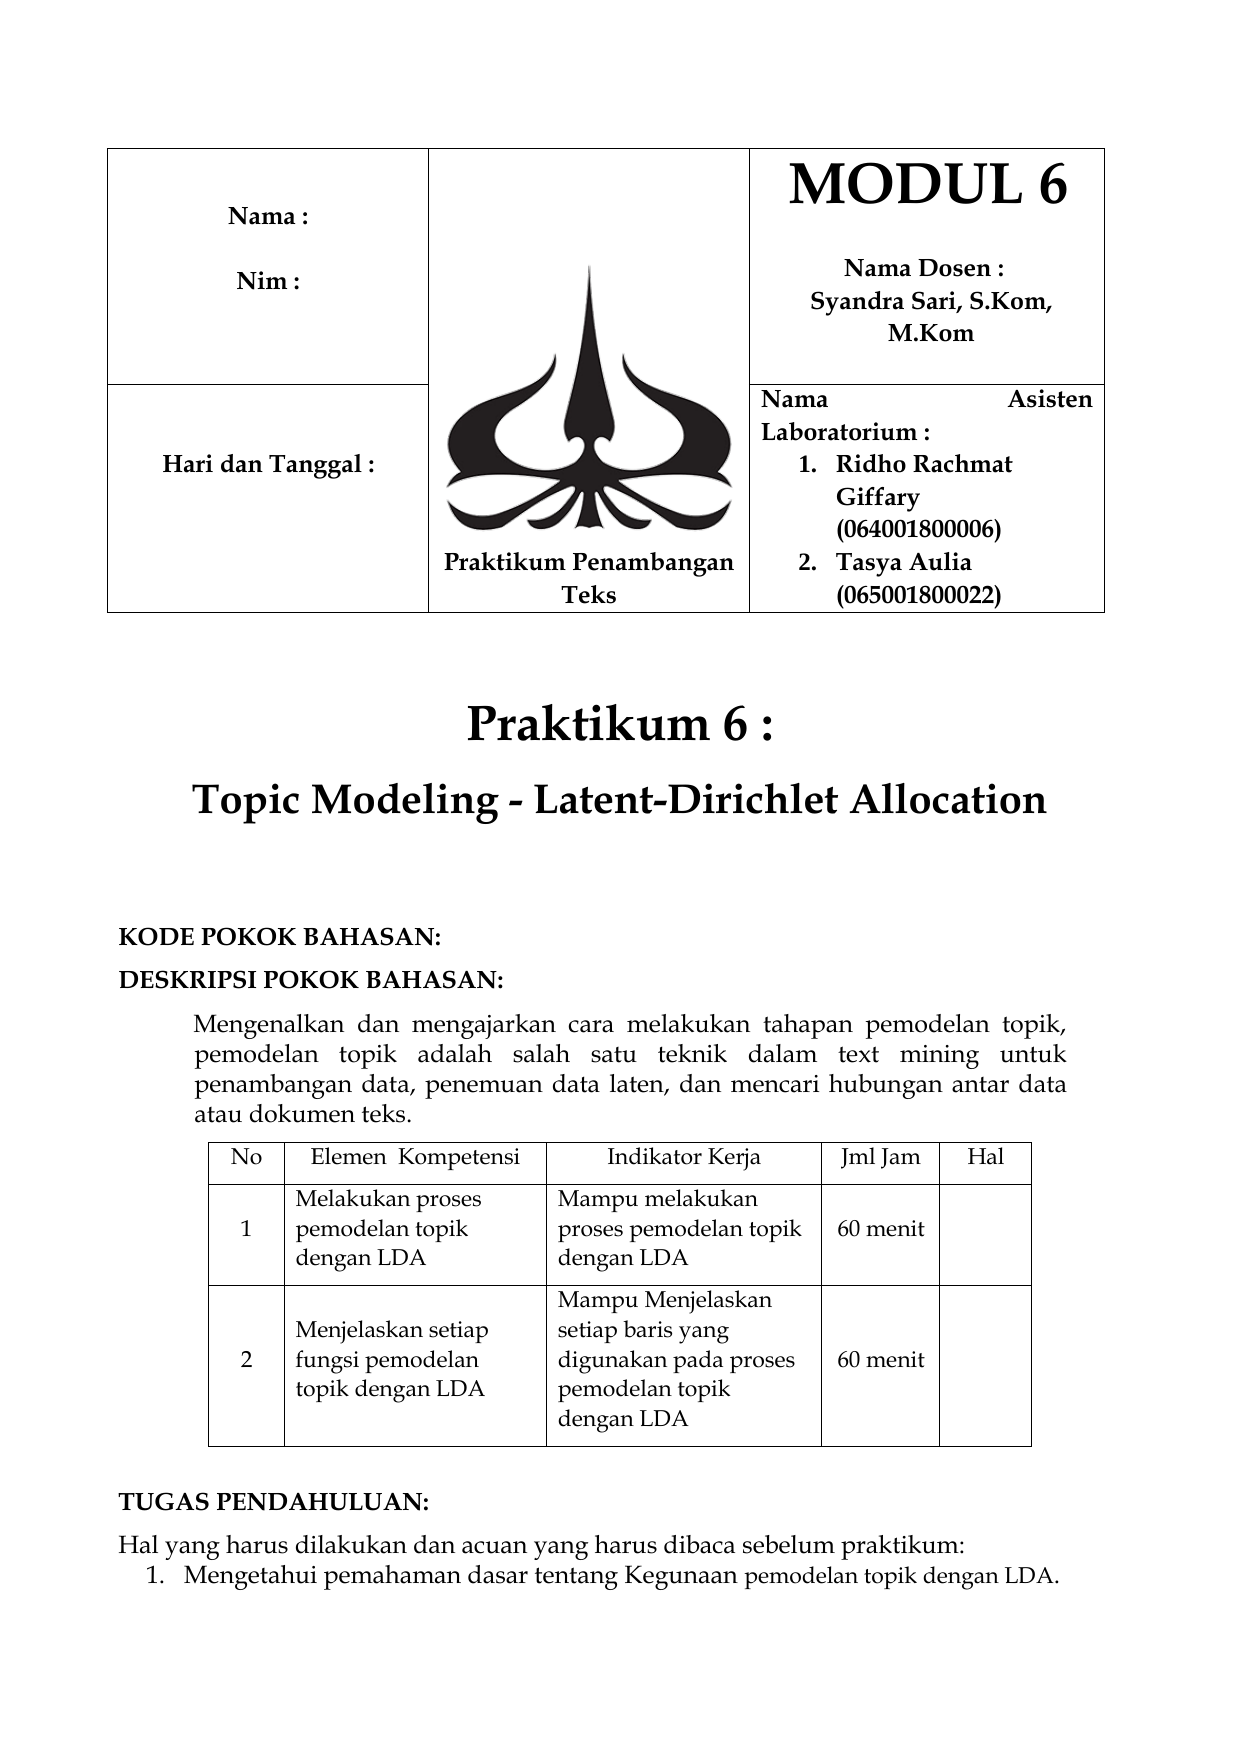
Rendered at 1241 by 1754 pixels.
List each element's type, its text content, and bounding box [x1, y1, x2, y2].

table_cell [940, 1286, 1031, 1446]
text Mengenalkan dan mengajarkan cara melakukan tahapan pemodelan topik, pemodelan topik adalah salah satu teknik dalam text mining untuk penambangan data, penemuan data laten, dan mencari hubungan antar data atau dokumen teks. [193, 1009, 1068, 1130]
table_header No [209, 1143, 284, 1184]
table_header Hal [940, 1143, 1031, 1184]
table_cell 60 menit [822, 1286, 939, 1446]
table_cell 1 [209, 1185, 284, 1285]
table_cell [940, 1185, 1031, 1285]
table_cell Hari dan Tanggal : [108, 385, 428, 612]
table_cell Menjelaskan setiap fungsi pemodelan topik dengan LDA [285, 1286, 546, 1446]
text DESKRIPSI POKOK BAHASAN: [118, 966, 1122, 996]
text KODE POKOK BAHASAN: [118, 922, 1122, 952]
table_header Nama : Nim : [108, 149, 428, 383]
table_header Praktikum Penambangan Teks [429, 149, 749, 612]
table_cell 60 menit [822, 1185, 939, 1285]
table_cell Mampu melakukan proses pemodelan topik dengan LDA [547, 1185, 821, 1285]
table_header Indikator Kerja [547, 1143, 821, 1184]
table_cell 2 [209, 1286, 284, 1446]
text Hal yang harus dilakukan dan acuan yang harus dibaca sebelum praktikum: [118, 1530, 1122, 1560]
table_cell Nama Asisten Laboratorium : Ridho Rachmat Giffary (064001800006) Tasya Aulia (065001800022) [750, 385, 1104, 612]
picture [440, 255, 738, 546]
list Mengetahui pemahaman dasar tentang Kegunaan pemodelan topik dengan LDA. [146, 1560, 1122, 1591]
table_header MODUL 6 Nama Dosen : Syandra Sari, S.Kom, M.Kom [750, 149, 1104, 383]
text Topic Modeling - Latent-Dirichlet Allocation [118, 775, 1122, 825]
table_cell Melakukan proses pemodelan topik dengan LDA [285, 1185, 546, 1285]
text Praktikum 6 : [118, 694, 1122, 754]
text TUGAS PENDAHULUAN: [118, 1487, 1122, 1517]
table_header Jml Jam [822, 1143, 939, 1184]
table_cell Mampu Menjelaskan setiap baris yang digunakan pada proses pemodelan topik dengan LDA [547, 1286, 821, 1446]
table_header Elemen Kompetensi [285, 1143, 546, 1184]
